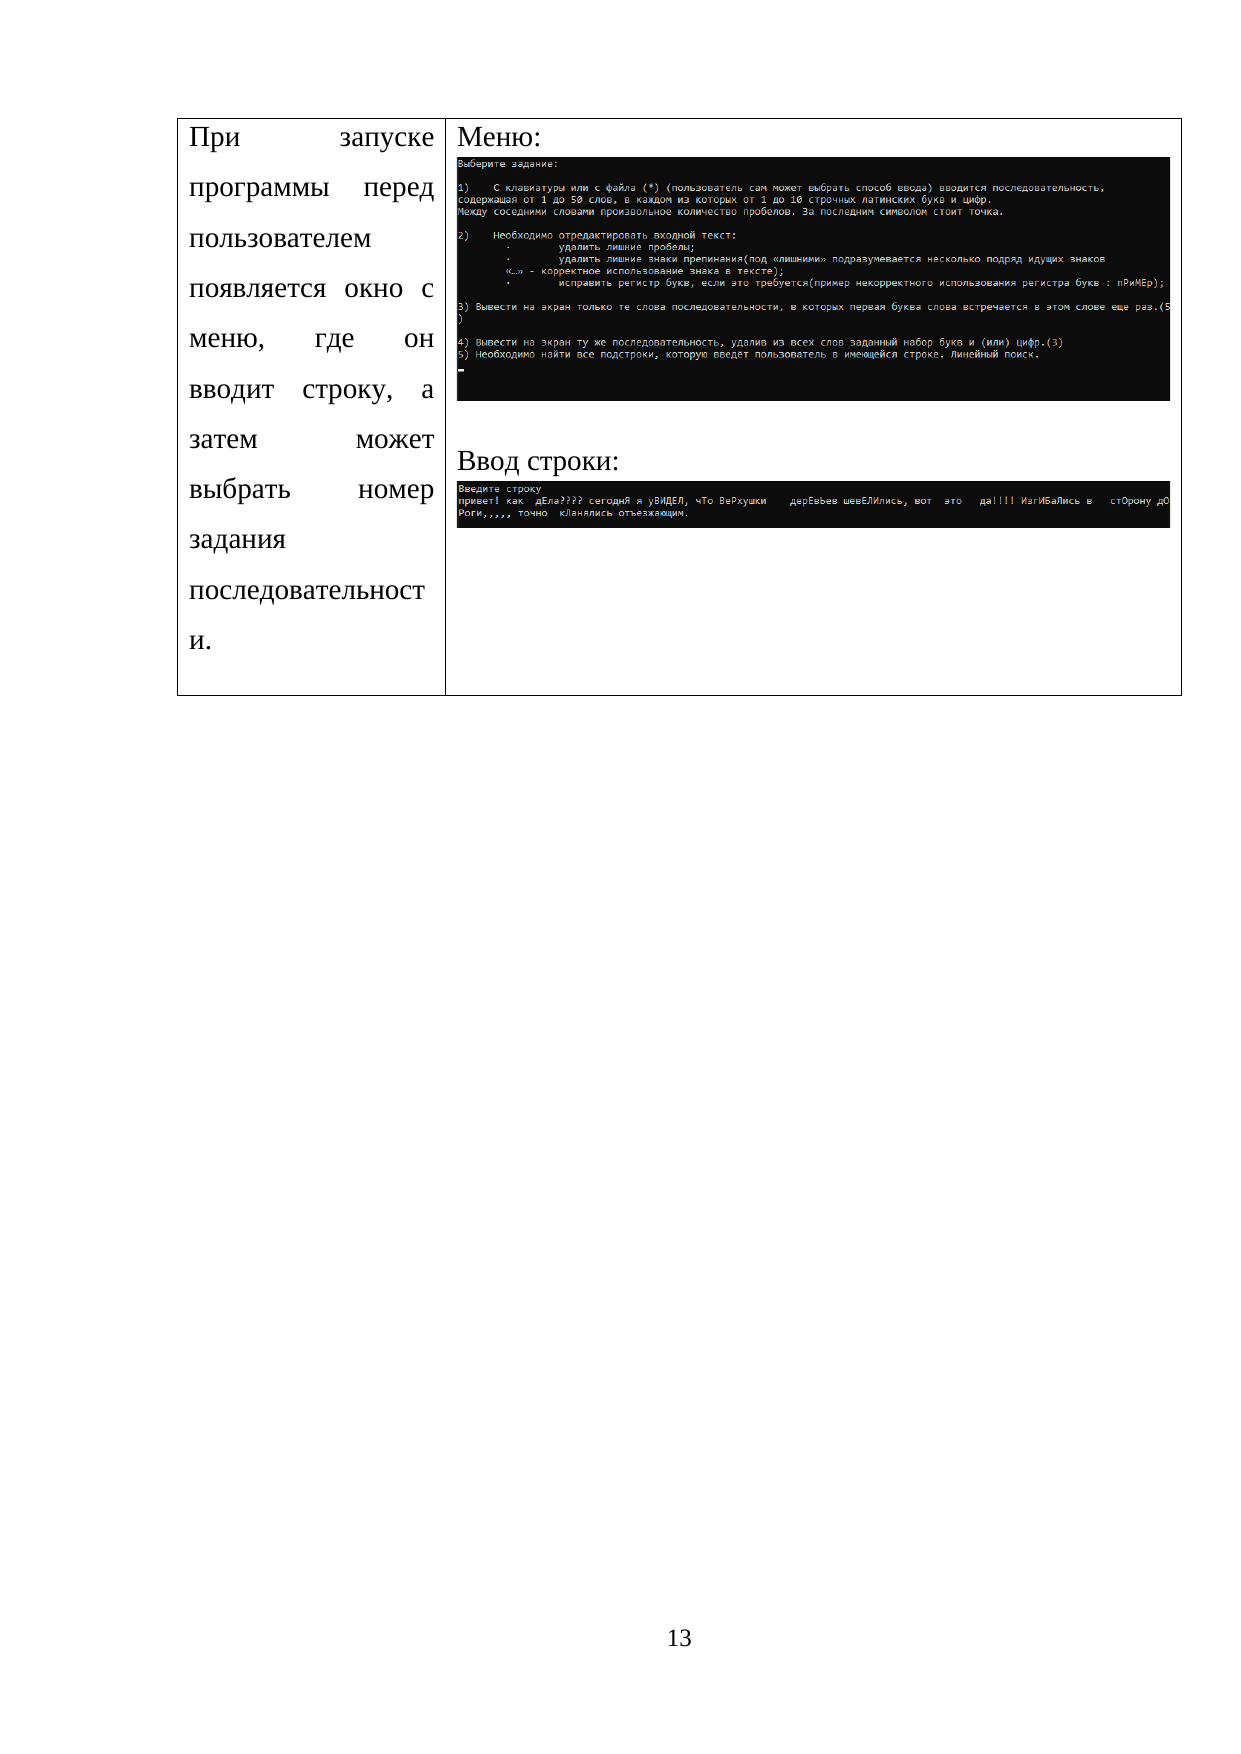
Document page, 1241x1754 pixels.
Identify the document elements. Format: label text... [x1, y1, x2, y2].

picture [456, 157, 1171, 401]
picture [456, 481, 1171, 528]
table_cell При запуске программы перед пользователем появляется окно с меню, где он вводит строку, а затем может выбрать номер задания последовательности. [178, 119, 445, 695]
table_cell Меню: Ввод строки: [446, 119, 1181, 695]
